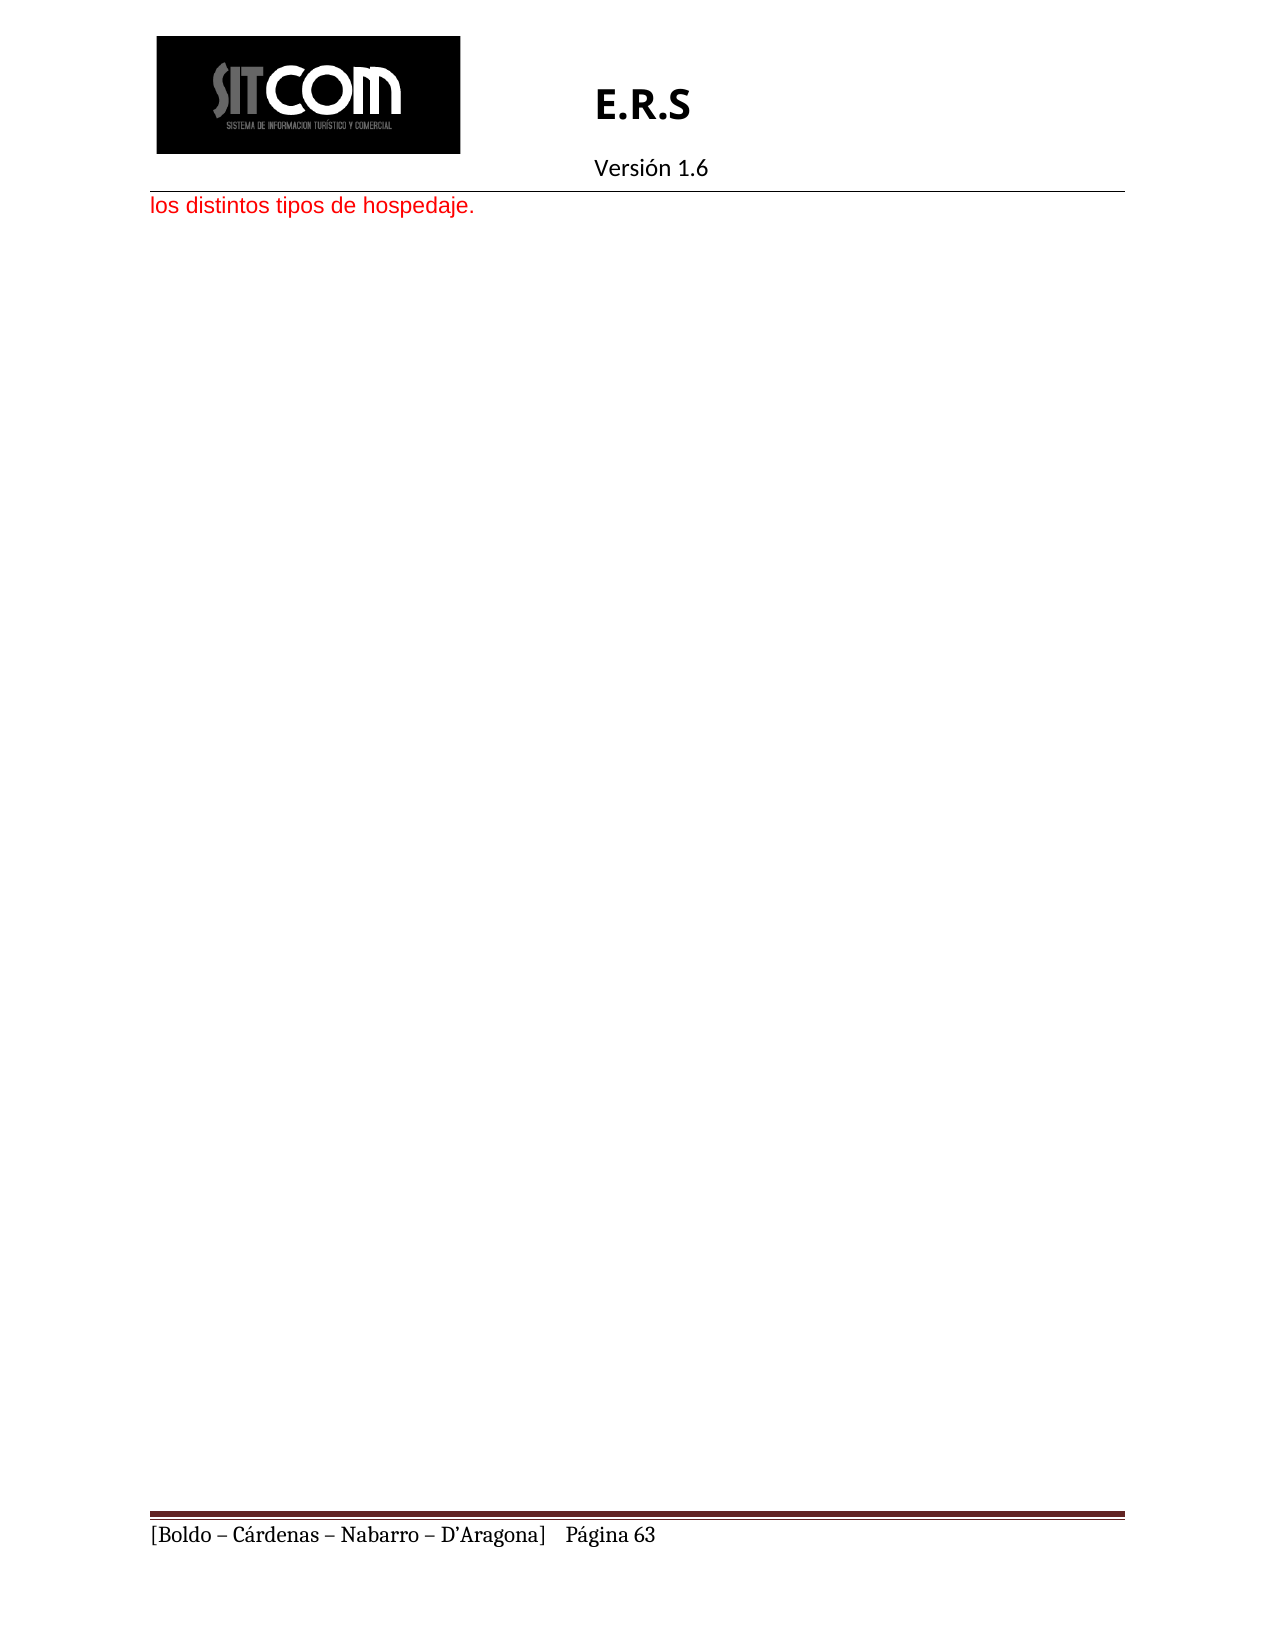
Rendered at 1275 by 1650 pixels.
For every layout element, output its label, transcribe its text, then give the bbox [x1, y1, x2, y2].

text Según la opción seleccionada por el usuario en el combo se habilitan los campos para registrar los distintos tipos de hospedaje. [150, 192, 1125, 218]
picture [156, 36, 461, 154]
